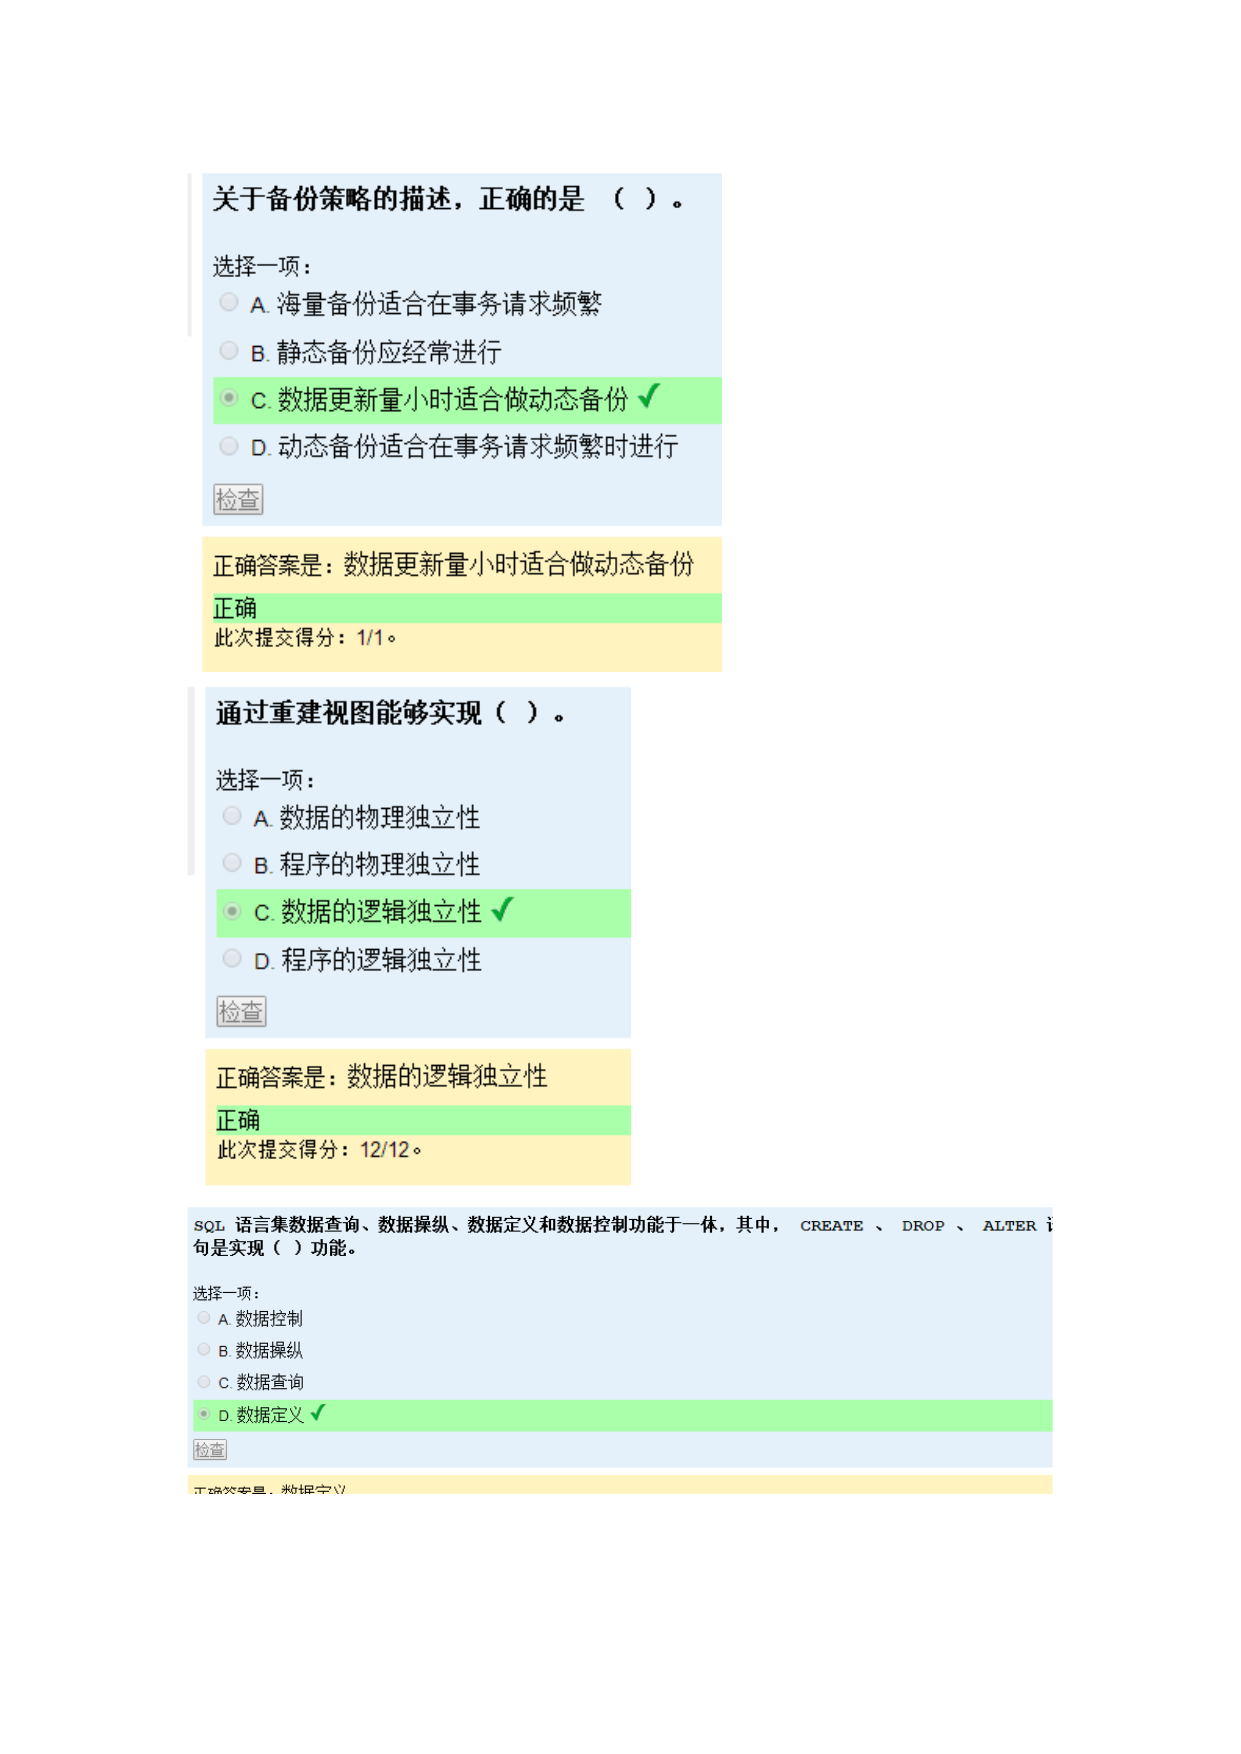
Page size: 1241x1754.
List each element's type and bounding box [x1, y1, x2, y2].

picture [187, 162, 722, 672]
picture [187, 682, 632, 1195]
picture [187, 1202, 1053, 1494]
